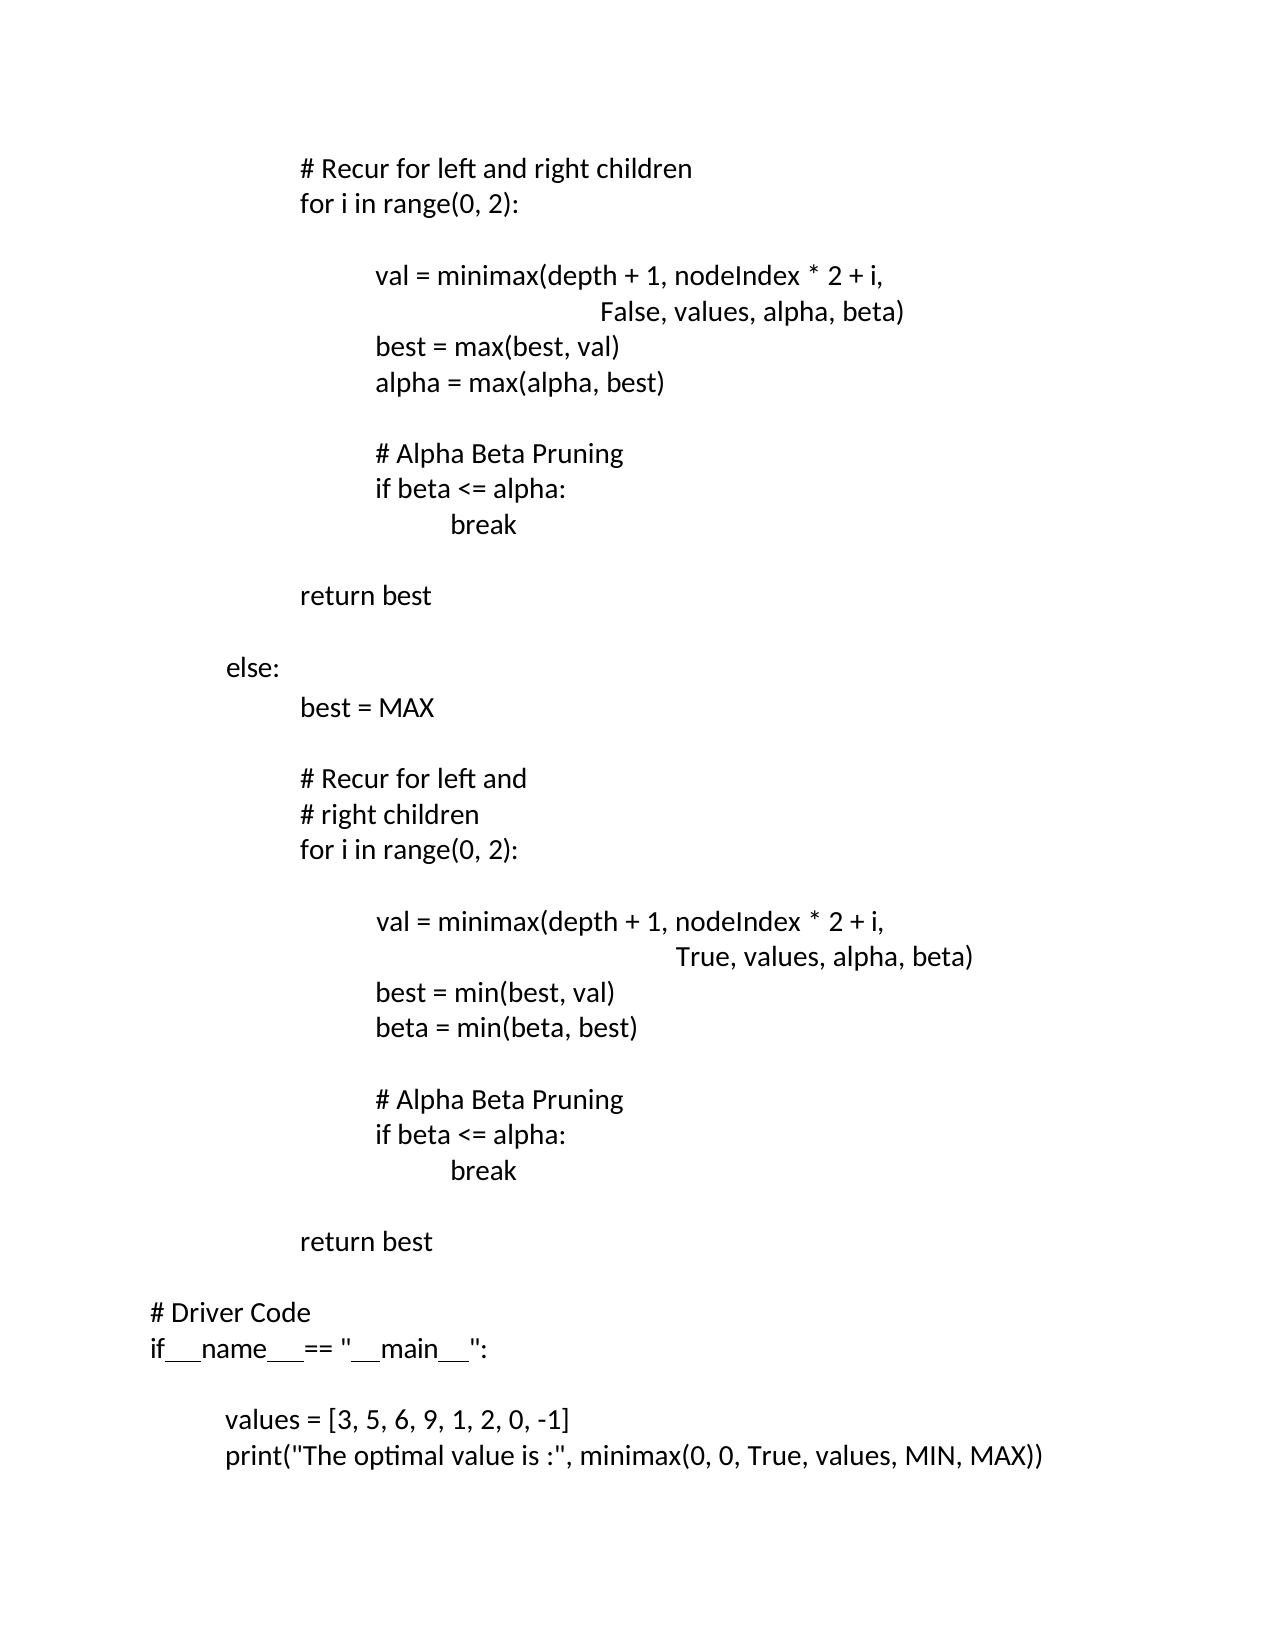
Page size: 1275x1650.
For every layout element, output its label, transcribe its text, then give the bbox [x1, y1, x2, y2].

text print("The optimal value is :", minimax(0, 0, True, values, MIN, MAX)) [225, 1437, 1262, 1473]
text else: [106, 649, 280, 684]
text return best # Driver Code [150, 1188, 433, 1330]
text values = [3, 5, 6, 9, 1, 2, 0, -1] [225, 1401, 1262, 1437]
text best = MAX [300, 689, 1262, 724]
text # Recur for left and # right children [300, 760, 535, 831]
text True, values, alpha, beta) [676, 938, 1262, 974]
text val = minimax(depth + 1, nodeIndex * 2 + i, [375, 257, 1262, 292]
text # Recur for left and right children for i in range(0, 2): [300, 150, 704, 221]
text if name == " main ": [150, 1330, 1262, 1366]
text alpha = max(alpha, best) [375, 364, 1262, 399]
text break [450, 506, 1262, 542]
text val = minimax(depth + 1, nodeIndex * 2 + i, [376, 903, 1262, 938]
text # Alpha Beta Pruning if beta <= alpha: [375, 435, 633, 506]
text best = min(best, val) beta = min(beta, best) [375, 974, 654, 1045]
text break [450, 1152, 1262, 1188]
text False, values, alpha, beta) best = max(best, val) [375, 293, 949, 364]
text # Alpha Beta Pruning if beta <= alpha: [375, 1081, 633, 1152]
text for i in range(0, 2): [300, 831, 1262, 867]
text return best [300, 577, 1262, 613]
